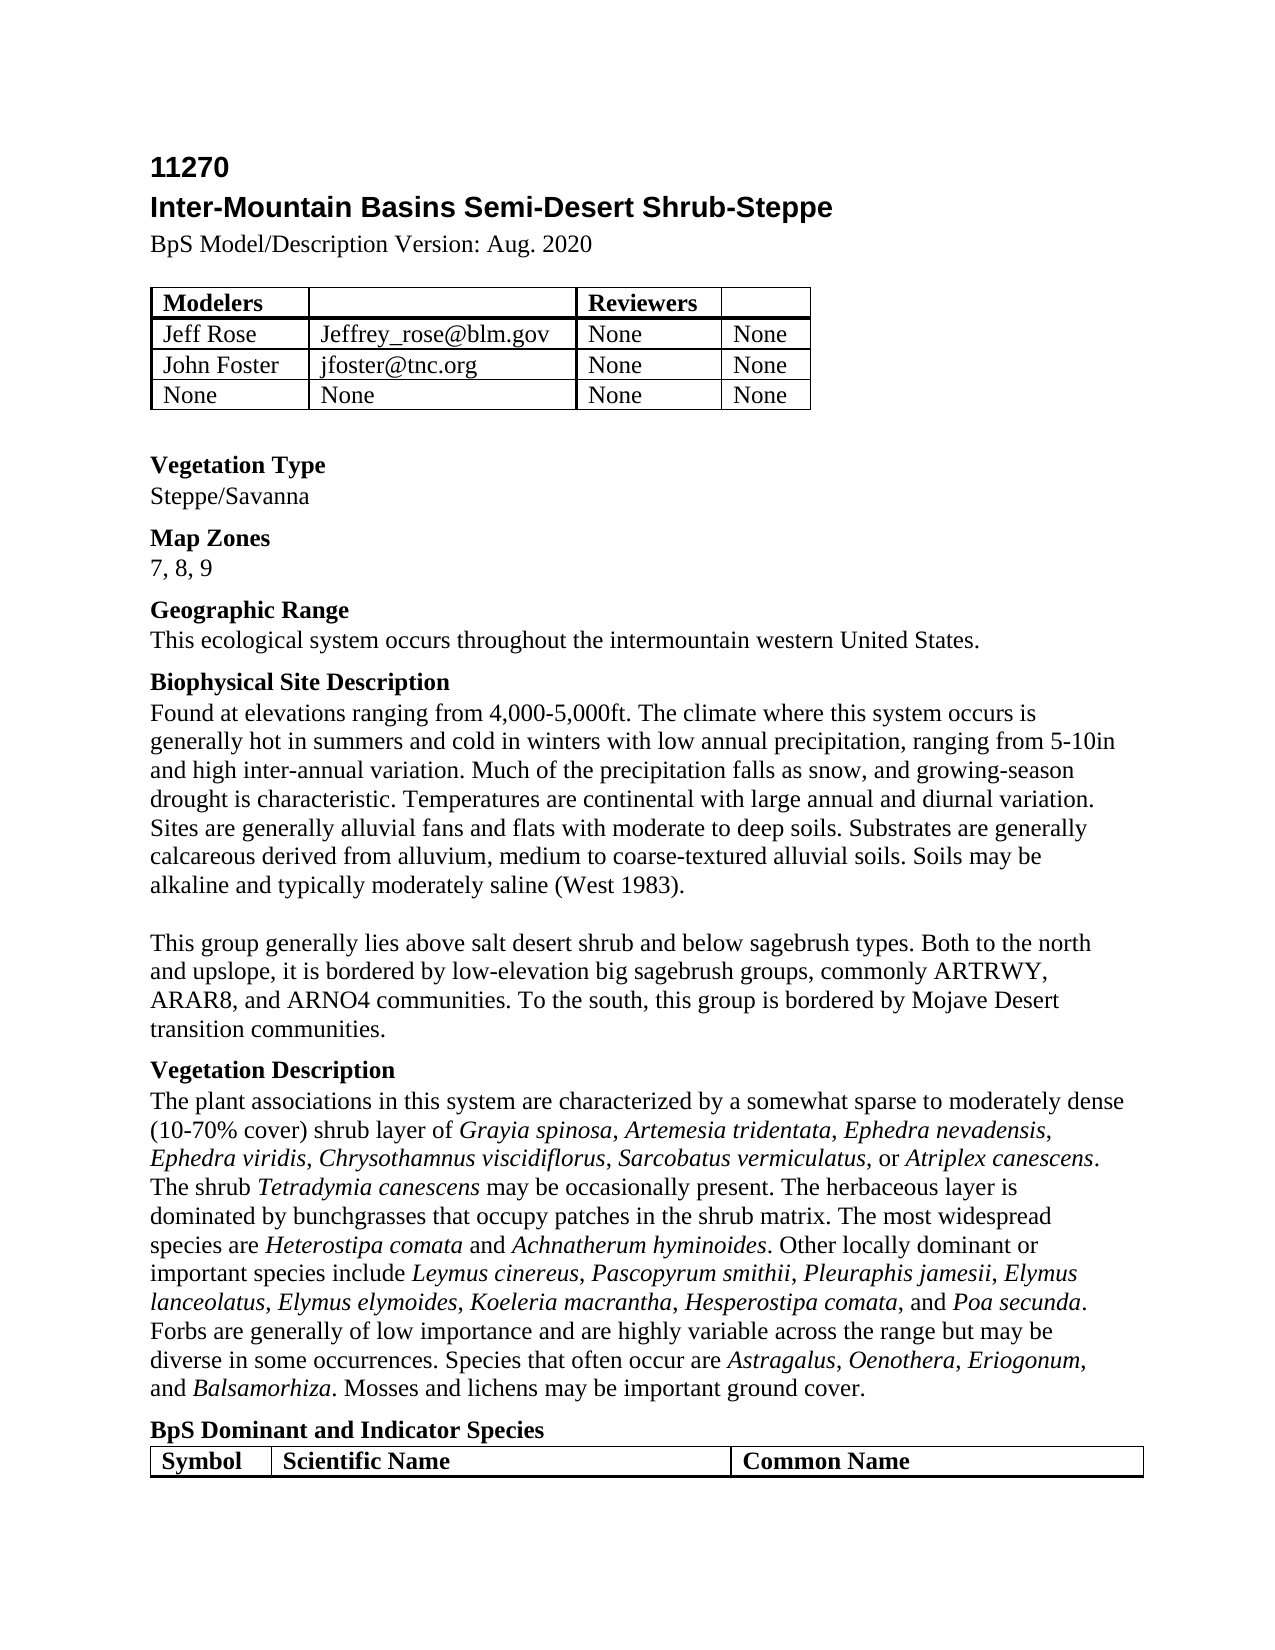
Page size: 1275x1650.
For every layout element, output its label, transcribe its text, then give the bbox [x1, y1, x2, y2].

table_header Scientific Name [272, 1447, 730, 1475]
table_header [310, 288, 575, 316]
table_cell None [722, 380, 810, 409]
table_cell None [153, 380, 308, 409]
table_header Modelers [153, 288, 308, 316]
table_header Reviewers [578, 288, 721, 316]
text BpS Model/Description Version: Aug. 2020 [150, 229, 1125, 258]
table_cell Jeffrey_rose@blm.gov [310, 320, 575, 348]
text Vegetation Description [150, 1055, 1125, 1084]
table_cell jfoster@tnc.org [310, 350, 575, 378]
table_cell None [722, 350, 810, 378]
text Map Zones [150, 523, 1125, 551]
text Vegetation Type [150, 451, 1125, 479]
table_cell None [578, 380, 721, 409]
text The plant associations in this system are characterized by a somewhat sparse to moderately dense (10-70% cover) shrub layer of Grayia spinosa, Artemesia tridentata, Ephedra nevadensis, Ephedra viridis, Chrysothamnus viscidiflorus, Sarcobatus vermiculatus, or Atriplex canescens. The shrub Tetradymia canescens may be occasionally present. The herbaceous layer is dominated by bunchgrasses that occupy patches in the shrub matrix. The most widespread species are Heterostipa comata and Achnatherum hyminoides. Other locally dominant or important species include Leymus cinereus, Pascopyrum smithii, Pleuraphis jamesii, Elymus lanceolatus, Elymus elymoides, Koeleria macrantha, Hesperostipa comata, and Poa secunda. Forbs are generally of low importance and are highly variable across the range but may be diverse in some occurrences. Species that often occur are Astragalus, Oenothera, Eriogonum, and Balsamorhiza. Mosses and lichens may be important ground cover. [150, 1086, 1125, 1402]
table_cell None [578, 320, 721, 348]
table_header [722, 288, 810, 316]
text This group generally lies above salt desert shrub and below sagebrush types. Both to the north and upslope, it is bordered by low-elevation big sagebrush groups, commonly ARTRWY, ARAR8, and ARNO4 communities. To the south, this group is bordered by Mojave Desert transition communities. [150, 928, 1125, 1043]
table_cell Jeff Rose [153, 320, 308, 348]
text Biophysical Site Description [150, 667, 1125, 696]
table_header Common Name [732, 1447, 1143, 1475]
title 11270 [150, 150, 1125, 183]
text BpS Dominant and Indicator Species [150, 1415, 1125, 1443]
text Found at elevations ranging from 4,000-5,000ft. The climate where this system occurs is generally hot in summers and cold in winters with low annual precipitation, ranging from 5-10in and high inter-annual variation. Much of the precipitation falls as snow, and growing-season drought is characteristic. Temperatures are continental with large annual and diurnal variation. Sites are generally alluvial fans and flats with moderate to deep soils. Substrates are generally calcareous derived from alluvium, medium to coarse-textured alluvial soils. Soils may be alkaline and typically moderately saline (West 1983). [150, 698, 1125, 899]
table_cell None [578, 350, 721, 378]
text Geographic Range [150, 595, 1125, 623]
text Steppe/Savanna [150, 481, 1125, 510]
text This ecological system occurs throughout the intermountain western United States. [150, 626, 1125, 654]
text 7, 8, 9 [150, 553, 1125, 582]
table_cell None [310, 380, 575, 409]
table_cell None [722, 320, 810, 348]
table_cell John Foster [153, 350, 308, 378]
title Inter-Mountain Basins Semi-Desert Shrub-Steppe [150, 190, 1125, 223]
table_header Symbol [151, 1447, 271, 1475]
